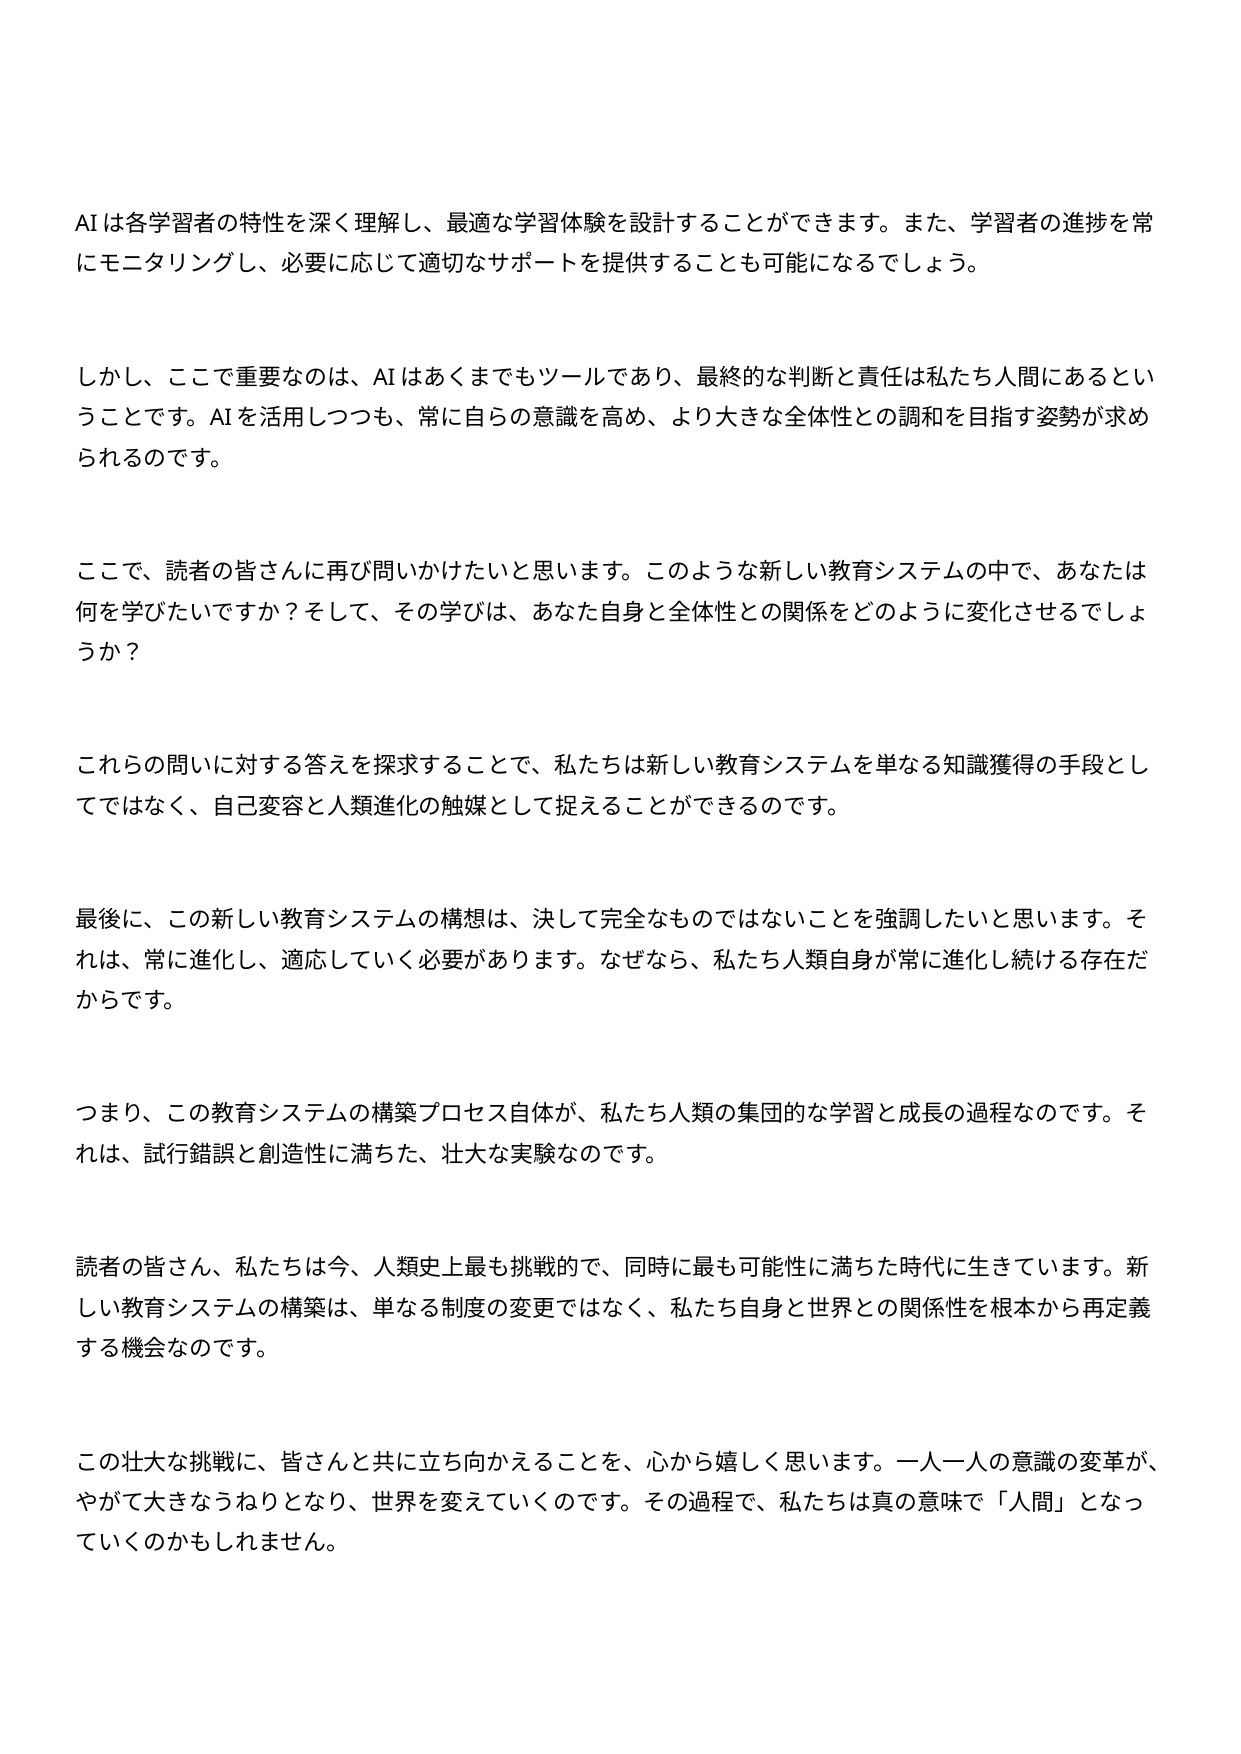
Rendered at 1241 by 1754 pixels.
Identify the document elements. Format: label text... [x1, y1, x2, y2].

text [75, 203, 1165, 281]
text この壮大な挑戦に、皆さんと共に立ち向かえることを、心から嬉しく思います。一人一人の意識の変革が、やがて大きなうねりとなり、世界を変えていくのです。その過程で、私たちは真の意味で「人間」となっていくのかもしれません。 [75, 1441, 1165, 1560]
text これらの問いに対する答えを探求することで、私たちは新しい教育システムを単なる知識獲得の手段としてではなく、自己変容と人類進化の触媒として捉えることができるのです。 [75, 745, 1165, 823]
text しかし、ここで重要なのは、AIはあくまでもツールであり、最終的な判断と責任は私たち人間にあるということです。AIを活用しつつも、常に自らの意識を高め、より大きな全体性との調和を目指す姿勢が求められるのです。 [75, 357, 1165, 475]
text 最後に、この新しい教育システムの構想は、決して完全なものではないことを強調したいと思います。それは、常に進化し、適応していく必要があります。なぜなら、私たち人類自身が常に進化し続ける存在だからです。 [75, 899, 1165, 1017]
text 読者の皆さん、私たちは今、人類史上最も挑戦的で、同時に最も可能性に満ちた時代に生きています。新しい教育システムの構築は、単なる制度の変更ではなく、私たち自身と世界との関係性を根本から再定義する機会なのです。 [75, 1247, 1165, 1365]
text つまり、この教育システムの構築プロセス自体が、私たち人類の集団的な学習と成長の過程なのです。それは、試行錯誤と創造性に満ちた、壮大な実験なのです。 [75, 1093, 1165, 1171]
text ここで、読者の皆さんに再び問いかけたいと思います。このような新しい教育システムの中で、あなたは何を学びたいですか？そして、その学びは、あなた自身と全体性との関係をどのように変化させるでしょうか？ [75, 551, 1165, 669]
